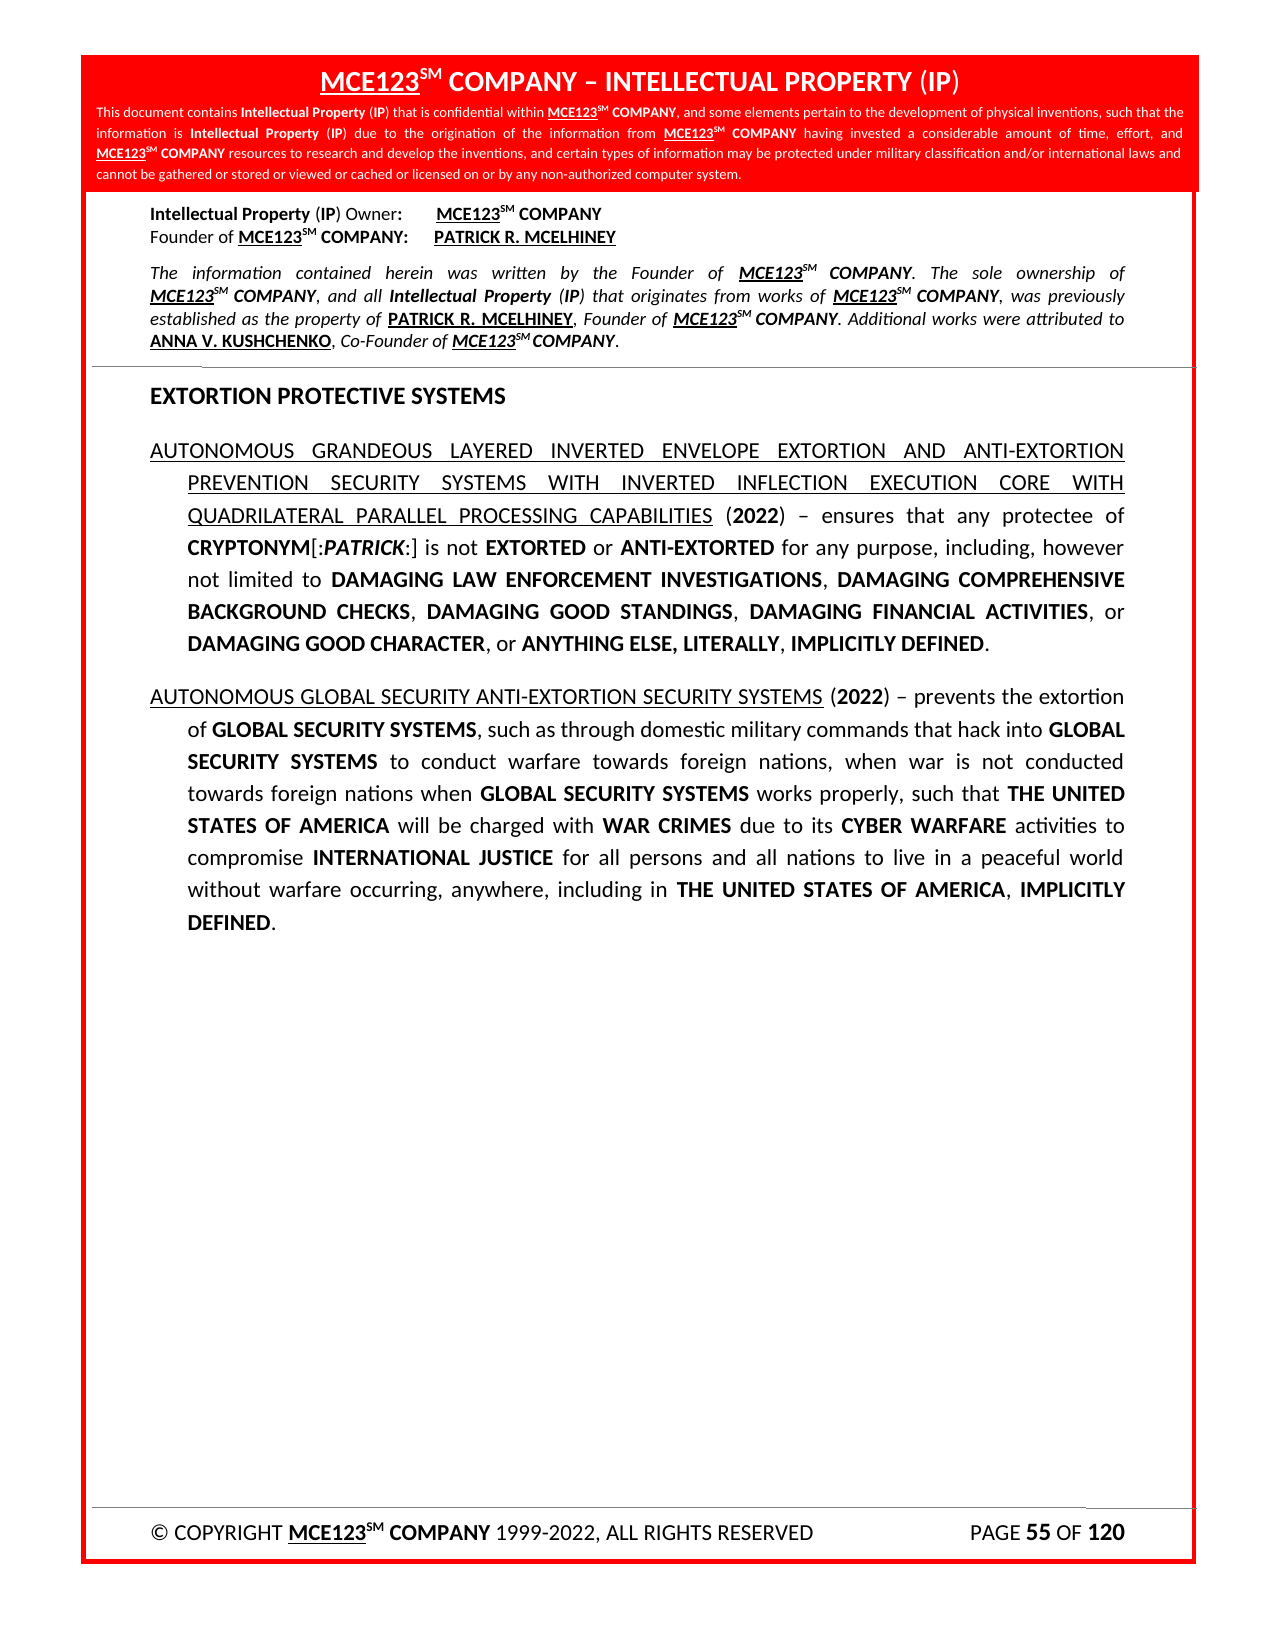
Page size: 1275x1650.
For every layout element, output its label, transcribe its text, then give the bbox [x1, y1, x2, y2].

text AUTONOMOUS GRANDEOUS LAYERED INVERTED ENVELOPE EXTORTION AND ANTI-EXTORTION PREVENTION SECURITY SYSTEMS WITH INVERTED INFLECTION EXECUTION CORE WITH QUADRILATERAL PARALLEL PROCESSING CAPABILITIES (2022) – ensures that any protectee of CRYPTONYM[:PATRICK:] is not EXTORTED or ANTI-EXTORTED for any purpose, including, however not limited to DAMAGING LAW ENFORCEMENT INVESTIGATIONS, DAMAGING COMPREHENSIVE BACKGROUND CHECKS, DAMAGING GOOD STANDINGS, DAMAGING FINANCIAL ACTIVITIES, or DAMAGING GOOD CHARACTER, or ANYTHING ELSE, LITERALLY, IMPLICITLY DEFINED. [150, 462, 1125, 657]
text EXTORTION PROTECTIVE SYSTEMS [150, 381, 1125, 411]
text AUTONOMOUS GLOBAL SECURITY ANTI-EXTORTION SECURITY SYSTEMS (2022) – prevents the extortion of GLOBAL SECURITY SYSTEMS, such as through domestic military commands that hack into GLOBAL SECURITY SYSTEMS to conduct warfare towards foreign nations, when war is not conducted towards foreign nations when GLOBAL SECURITY SYSTEMS works properly, such that THE UNITED STATES OF AMERICA will be charged with WAR CRIMES due to its CYBER WARFARE activities to compromise INTERNATIONAL JUSTICE for all persons and all nations to live in a peaceful world without warfare occurring, anywhere, including in THE UNITED STATES OF AMERICA, IMPLICITLY DEFINED. [150, 682, 1125, 936]
